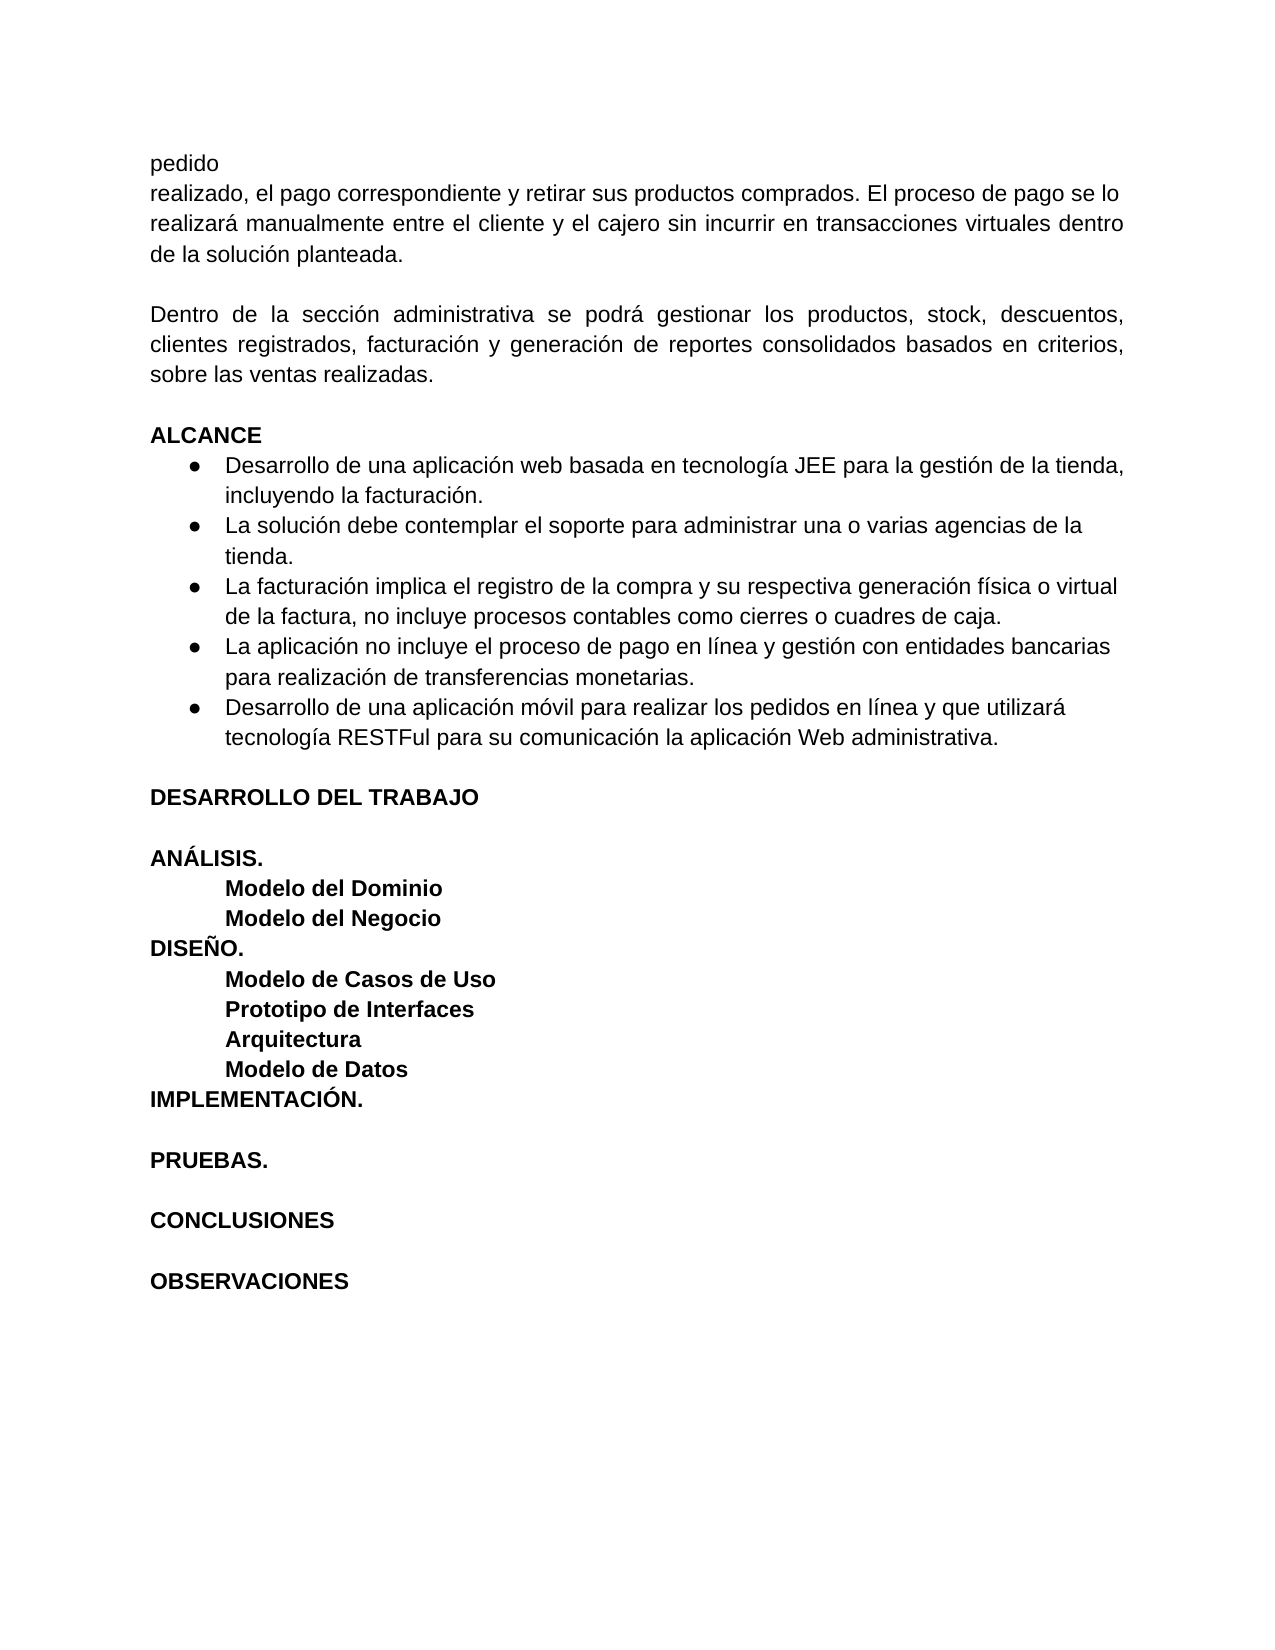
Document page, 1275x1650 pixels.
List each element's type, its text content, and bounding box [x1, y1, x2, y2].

list Desarrollo de una aplicación web basada en tecnología JEE para la gestión de la tienda, incluyendo la facturación. [188, 452, 1125, 509]
text ALCANCE [150, 422, 1125, 448]
text Modelo de Datos [150, 1056, 1125, 1083]
text Dentro de la sección administrativa se podrá gestionar los productos, stock, descuentos, clientes registrados, facturación y generación de reportes consolidados basados en criterios, sobre las ventas realizadas. [150, 301, 1125, 388]
list La facturación implica el registro de la compra y su respectiva generación física o virtual de la factura, no incluye procesos contables como cierres o cuadres de caja. [188, 573, 1125, 629]
text CONCLUSIONES [150, 1207, 1125, 1234]
text DISEÑO. [150, 935, 1125, 962]
text realizará manualmente entre el cliente y el cajero sin incurrir en transacciones virtuales dentro de la solución planteada. [150, 210, 1125, 267]
text OBSERVACIONES [150, 1268, 1125, 1294]
text Prototipo de Interfaces [150, 996, 1125, 1022]
list La solución debe contemplar el soporte para administrar una o varias agencias de la tienda. [188, 512, 1125, 569]
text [150, 150, 1125, 176]
text DESARROLLO DEL TRABAJO [150, 784, 1125, 811]
text realizado, el pago correspondiente y retirar sus productos comprados. El proceso de pago se lo [150, 180, 1125, 207]
text Modelo del Dominio [150, 875, 1125, 901]
text Arquitectura [150, 1026, 1125, 1052]
text PRUEBAS. [150, 1147, 1125, 1173]
text ANÁLISIS. [150, 845, 1125, 871]
text Modelo de Casos de Uso [150, 966, 1125, 992]
text Modelo del Negocio [150, 905, 1125, 932]
list Desarrollo de una aplicación móvil para realizar los pedidos en línea y que utilizará tecnología RESTFul para su comunicación la aplicación Web administrativa. [188, 694, 1125, 750]
text IMPLEMENTACIÓN. [150, 1086, 1125, 1113]
list La aplicación no incluye el proceso de pago en línea y gestión con entidades bancarias para realización de transferencias monetarias. [188, 633, 1125, 690]
